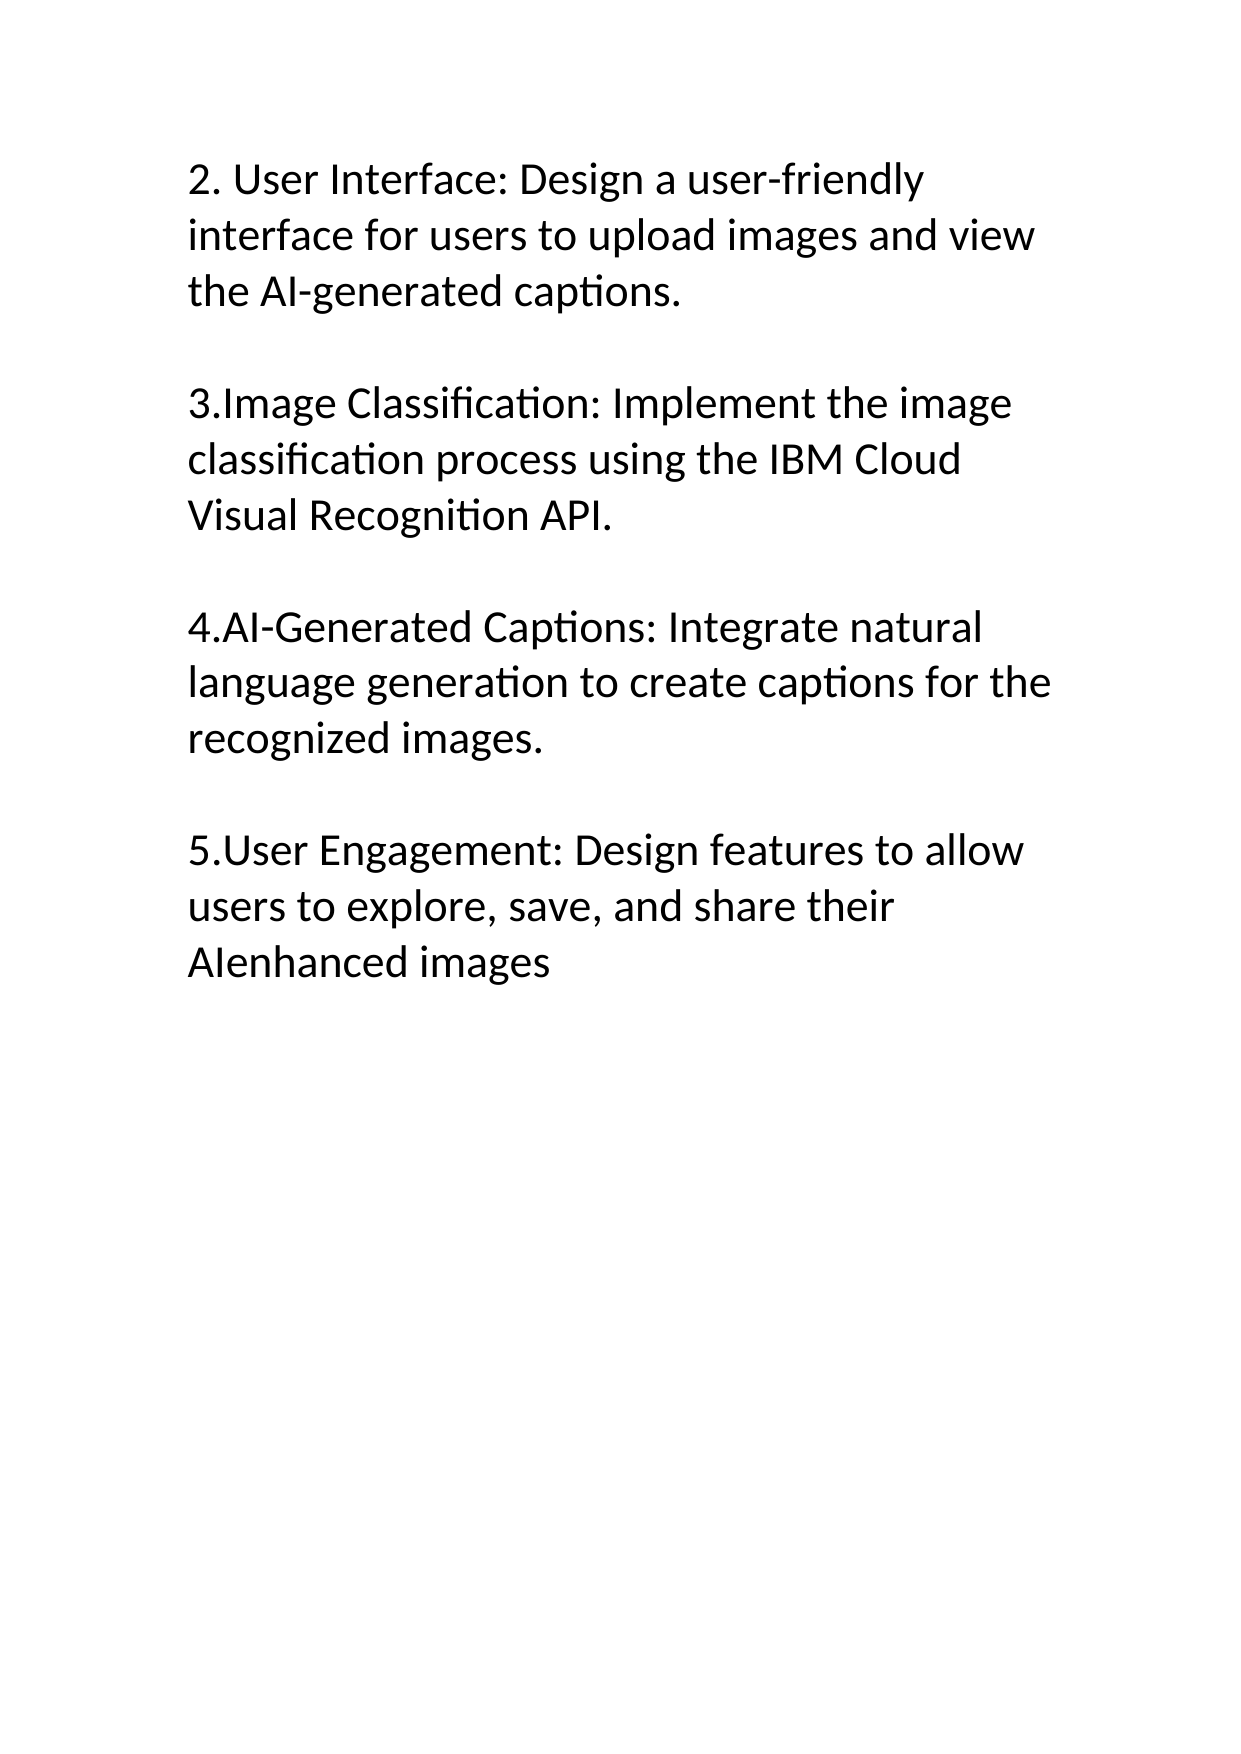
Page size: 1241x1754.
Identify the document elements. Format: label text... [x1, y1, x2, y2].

text 5.User Engagement: Design features to allow users to explore, save, and share their AIenhanced images [187, 821, 1053, 989]
list User Interface: Design a user-friendly interface for users to upload images and view the AI-generated captions. [187, 150, 1053, 318]
list 3.Image Classification: Implement the image classification process using the IBM Cloud Visual Recognition API. [187, 374, 1053, 542]
list 4.AI-Generated Captions: Integrate natural language generation to create captions for the recognized images. [187, 597, 1053, 765]
